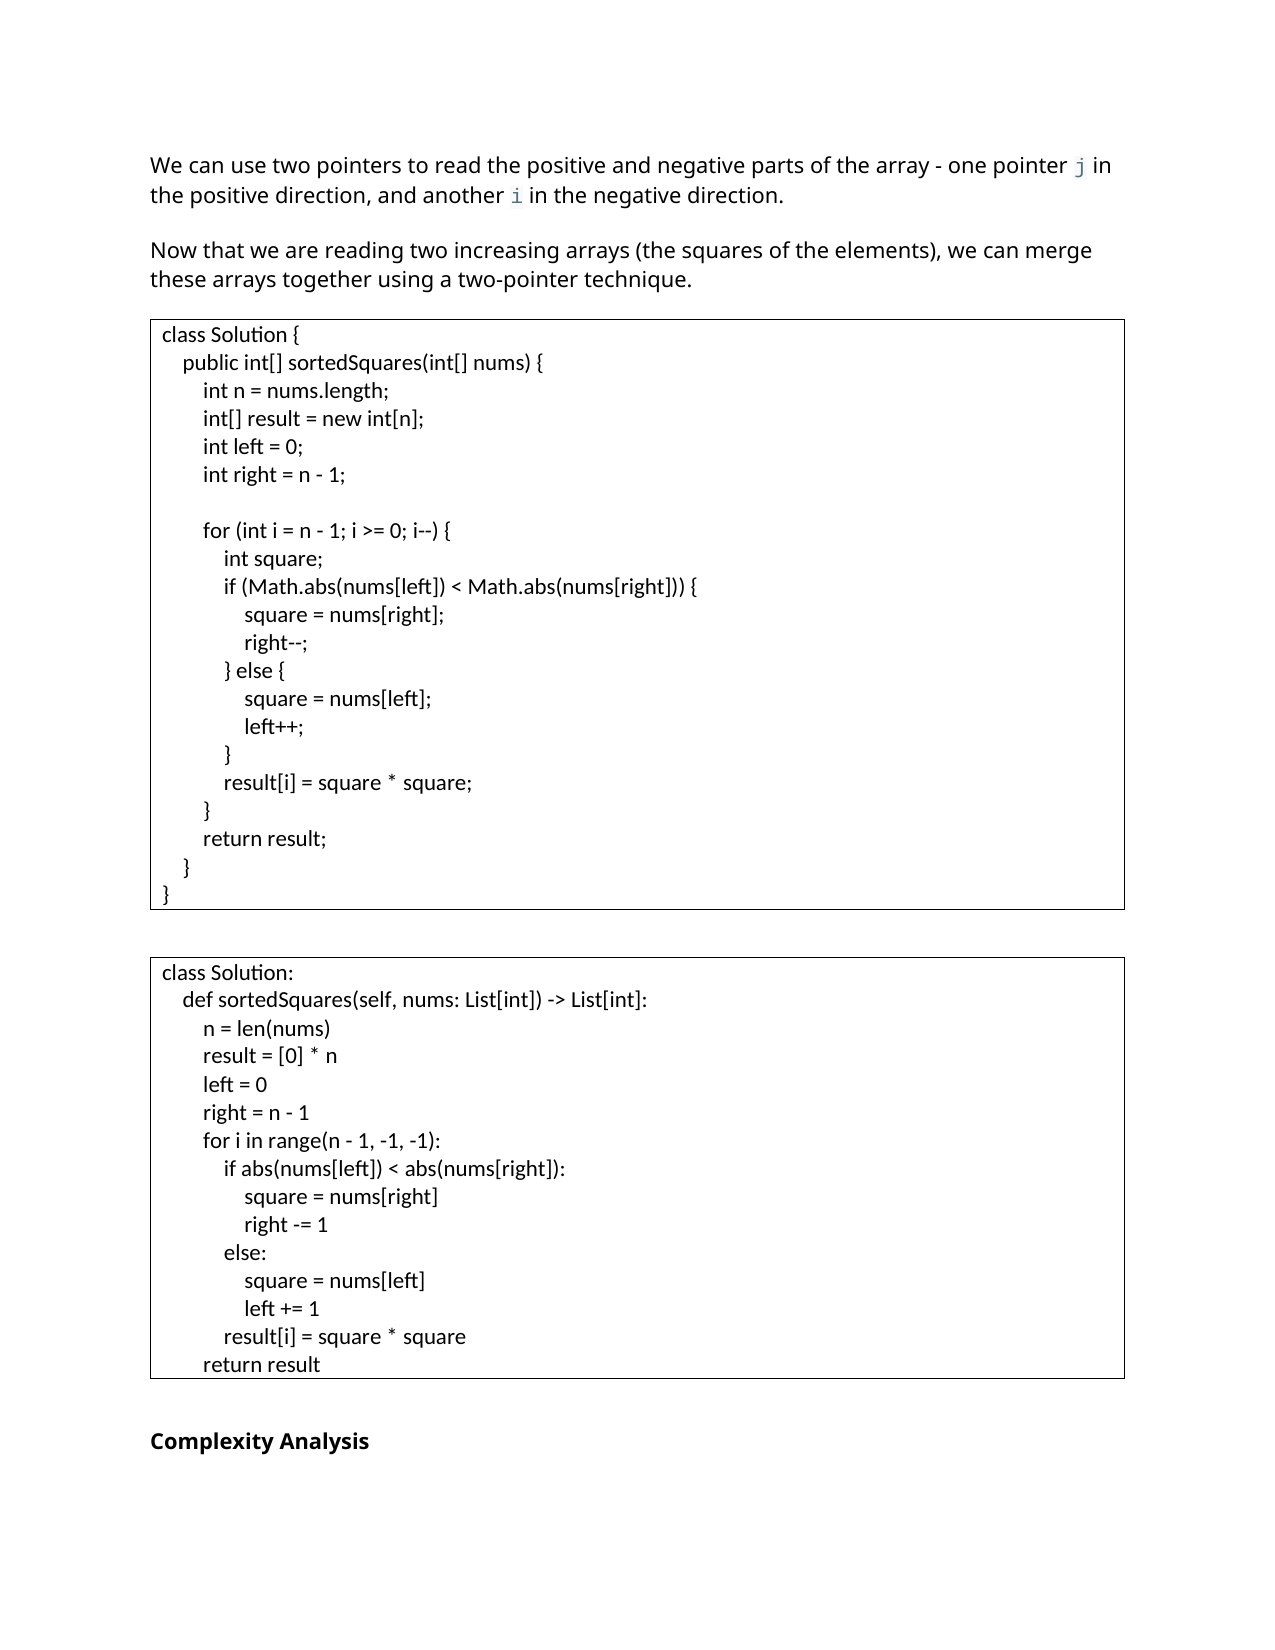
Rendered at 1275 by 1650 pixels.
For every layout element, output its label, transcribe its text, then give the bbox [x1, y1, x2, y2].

text Now that we are reading two increasing arrays (the squares of the elements), we can merge these arrays together using a two-pointer technique. [150, 234, 1125, 294]
table_header class Solution: def sortedSquares(self, nums: List[int]) -> List[int]: n = len(nums) result = [0] * n left = 0 right = n - 1 for i in range(n - 1, -1, -1): if abs(nums[left]) < abs(nums[right]): square = nums[right] right -= 1 else: square = nums[left] left += 1 result[i] = square * square return result [151, 958, 1124, 1378]
table_header class Solution { public int[] sortedSquares(int[] nums) { int n = nums.length; int[] result = new int[n]; int left = 0; int right = n - 1; for (int i = n - 1; i >= 0; i--) { int square; if (Math.abs(nums[left]) < Math.abs(nums[right])) { square = nums[right]; right--; } else { square = nums[left]; left++; } result[i] = square * square; } return result; } } [151, 320, 1124, 909]
text We can use two pointers to read the positive and negative parts of the array - one pointer j in the positive direction, and another i in the negative direction. [150, 150, 1125, 209]
text Complexity Analysis [150, 1426, 1125, 1456]
